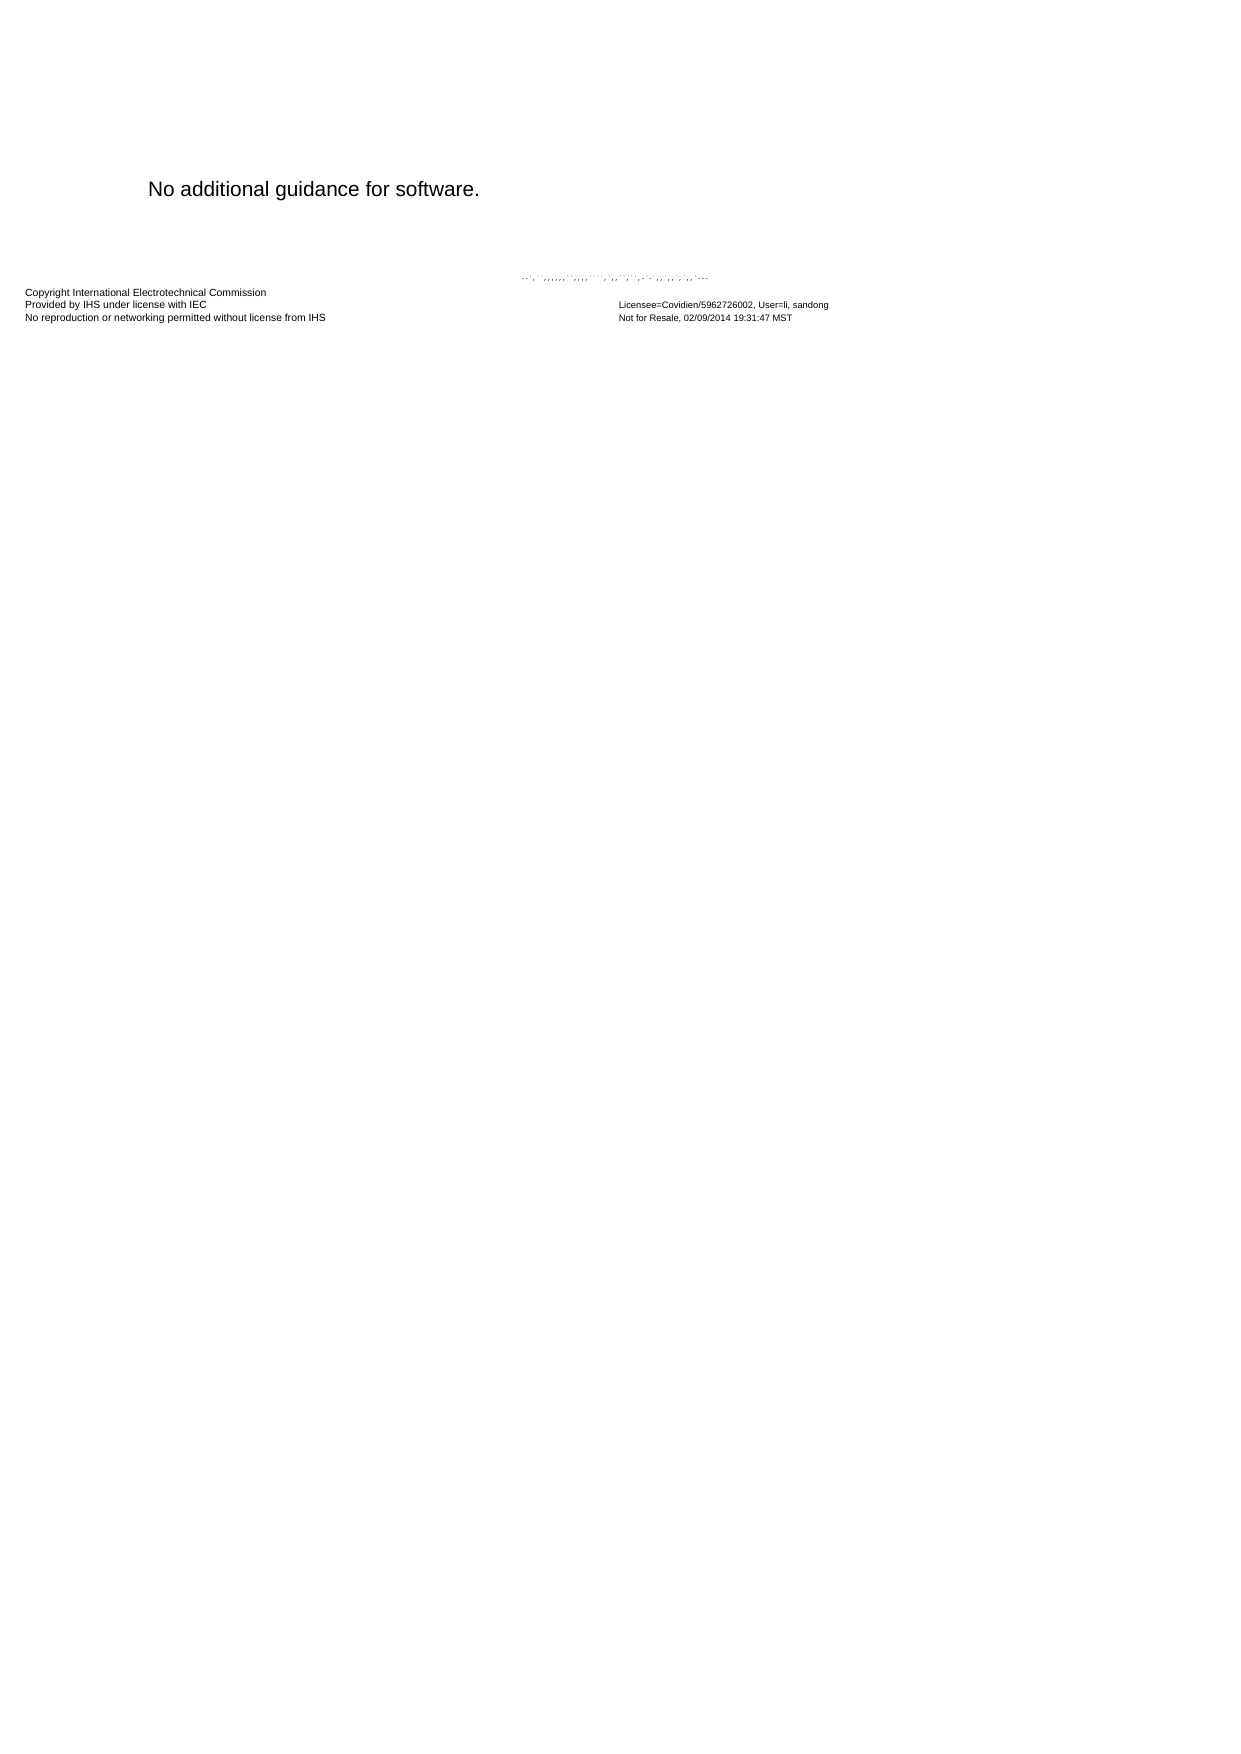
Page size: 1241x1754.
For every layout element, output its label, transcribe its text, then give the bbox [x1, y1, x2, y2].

text No additional guidance for software. [148, 177, 1094, 201]
